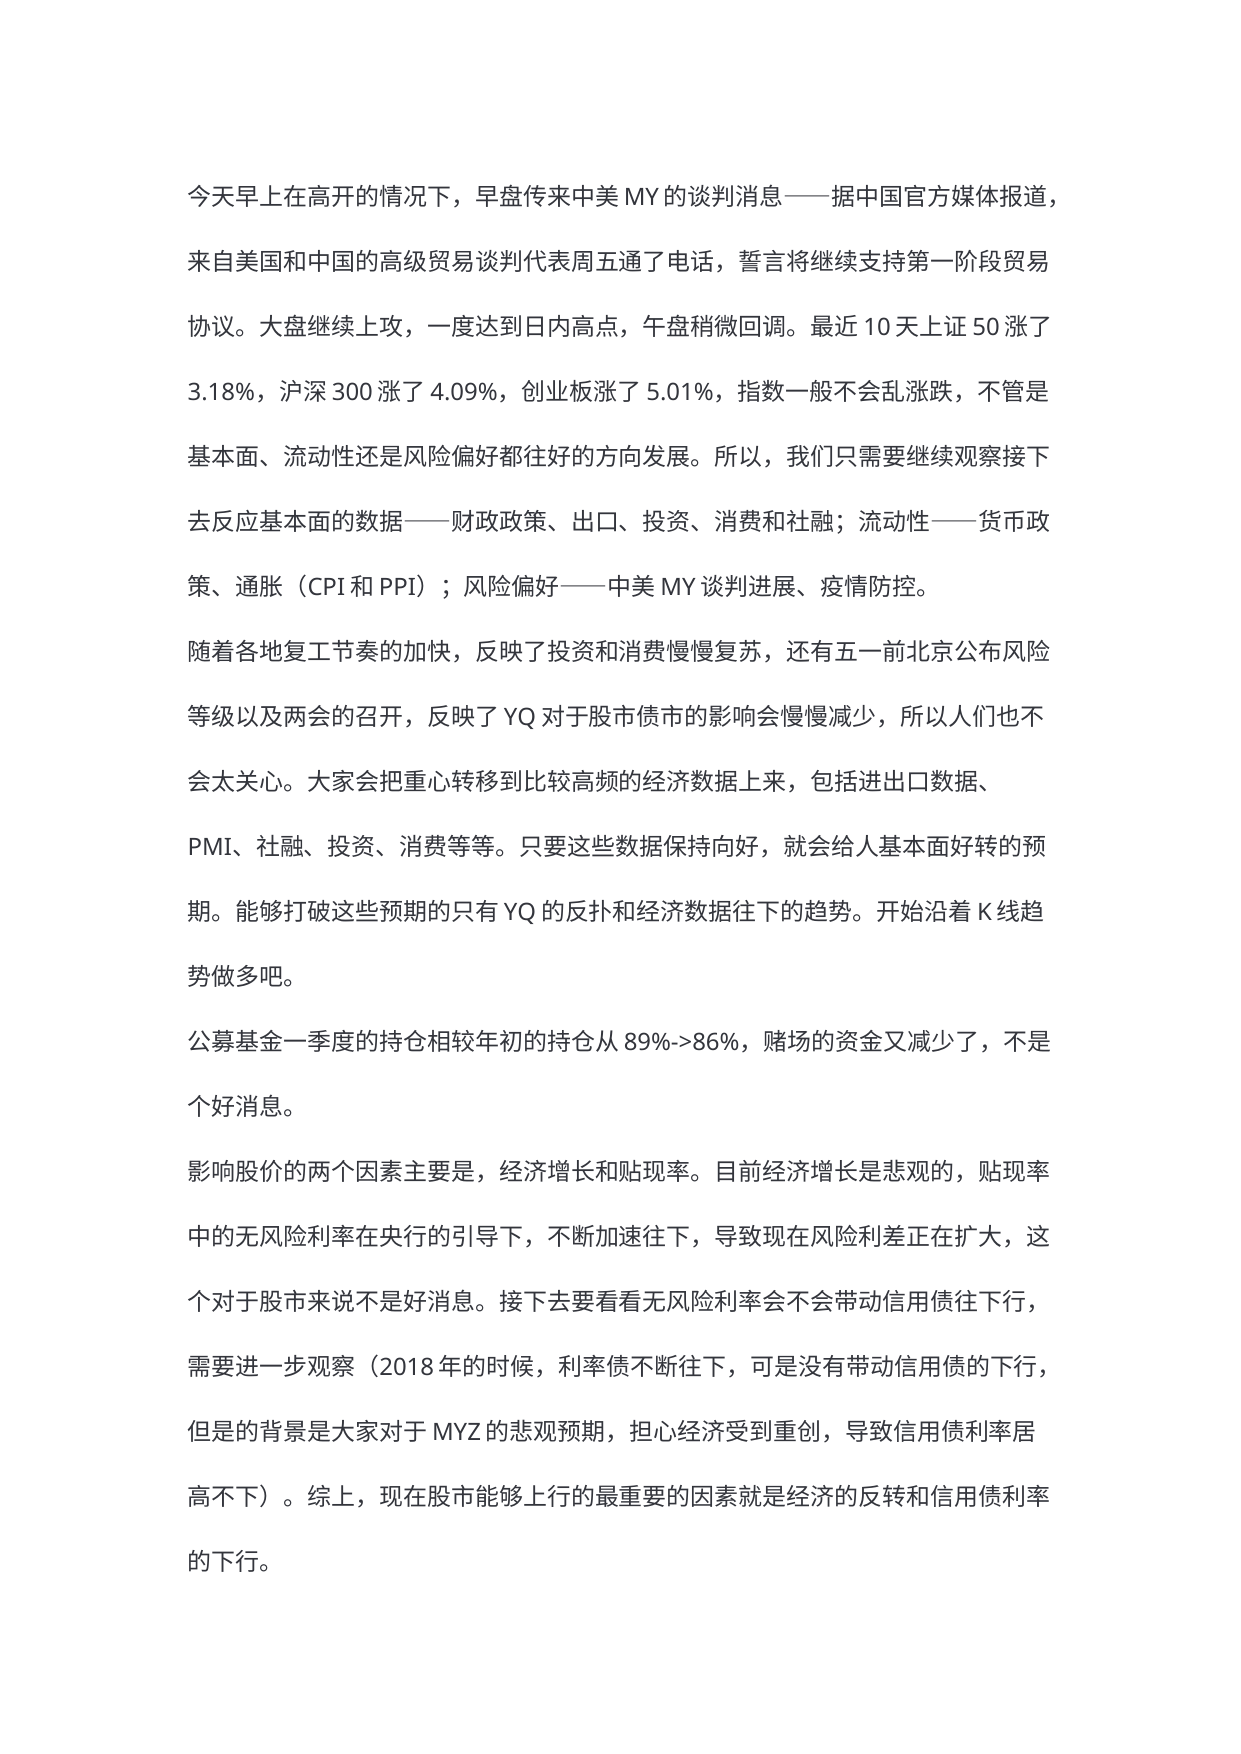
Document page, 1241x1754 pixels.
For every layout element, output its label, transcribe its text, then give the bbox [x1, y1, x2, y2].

text 随着各地复工节奏的加快，反映了投资和消费慢慢复苏，还有五一前北京公布风险等级以及两会的召开，反映了YQ对于股市债市的影响会慢慢减少，所以人们也不会太关心。大家会把重心转移到比较高频的经济数据上来，包括进出口数据、PMI、社融、投资、消费等等。只要这些数据保持向好，就会给人基本面好转的预期。能够打破这些预期的只有YQ的反扑和经济数据往下的趋势。开始沿着K线趋势做多吧。 [187, 617, 1053, 1007]
text 今天早上在高开的情况下，早盘传来中美MY的谈判消息——据中国官方媒体报道，来自美国和中国的高级贸易谈判代表周五通了电话，誓言将继续支持第一阶段贸易协议。大盘继续上攻，一度达到日内高点，午盘稍微回调。最近10天上证50涨了3.18%，沪深300涨了4.09%，创业板涨了5.01%，指数一般不会乱涨跌，不管是基本面、流动性还是风险偏好都往好的方向发展。所以，我们只需要继续观察接下去反应基本面的数据——财政政策、出口、投资、消费和社融；流动性——货币政策、通胀（CPI和PPI）；风险偏好——中美MY谈判进展、疫情防控。 [187, 162, 1053, 617]
text 公募基金一季度的持仓相较年初的持仓从89%->86%，赌场的资金又减少了，不是个好消息。 [187, 1007, 1053, 1137]
text 影响股价的两个因素主要是，经济增长和贴现率。目前经济增长是悲观的，贴现率中的无风险利率在央行的引导下，不断加速往下，导致现在风险利差正在扩大，这个对于股市来说不是好消息。接下去要看看无风险利率会不会带动信用债往下行，需要进一步观察（2018年的时候，利率债不断往下，可是没有带动信用债的下行，但是的背景是大家对于MYZ的悲观预期，担心经济受到重创，导致信用债利率居高不下）。综上，现在股市能够上行的最重要的因素就是经济的反转和信用债利率的下行。 [187, 1137, 1053, 1592]
